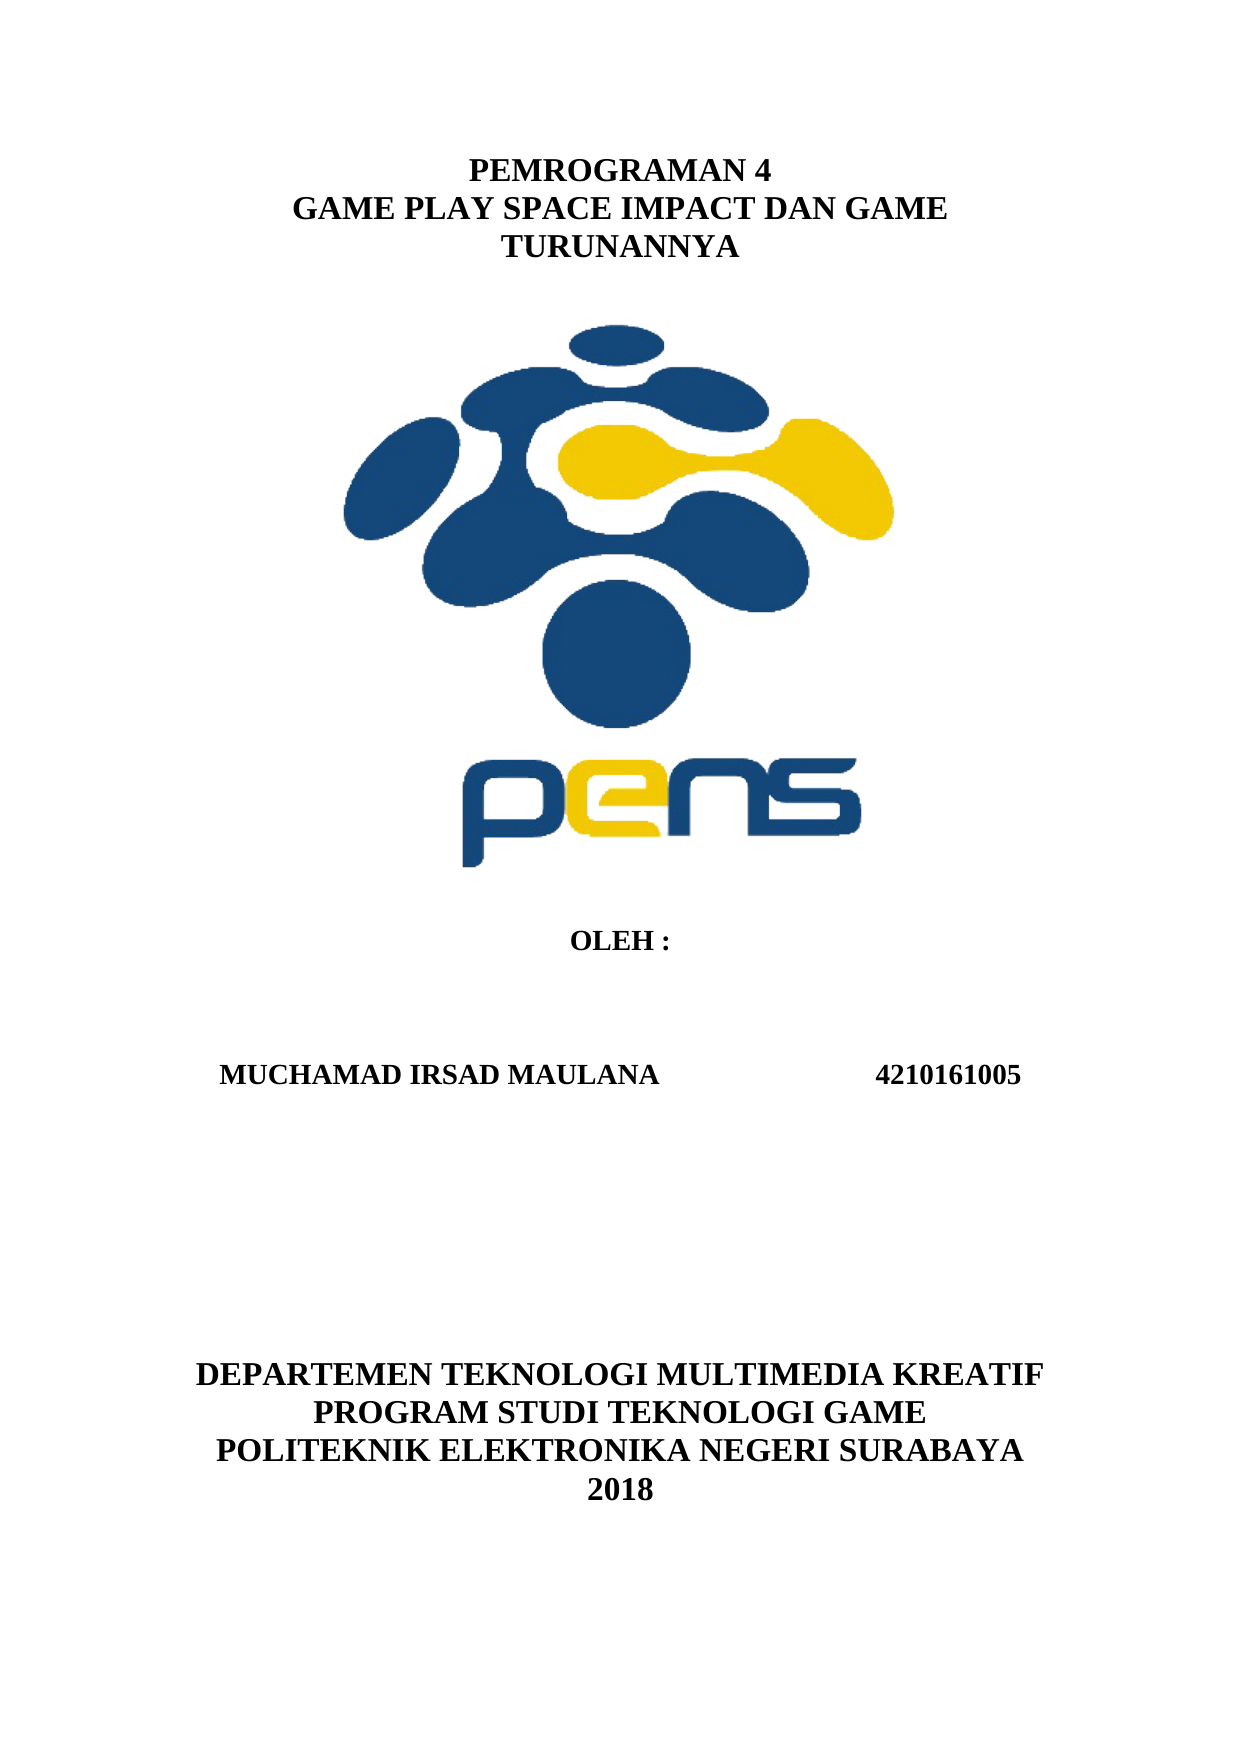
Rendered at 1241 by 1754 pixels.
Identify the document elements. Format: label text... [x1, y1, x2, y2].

picture [314, 303, 926, 885]
text OLEH : [187, 923, 1053, 956]
text PROGRAM STUDI TEKNOLOGI GAME [187, 1392, 1053, 1431]
text DEPARTEMEN TEKNOLOGI MULTIMEDIA KREATIF [187, 1354, 1053, 1392]
text GAME PLAY SPACE IMPACT DAN GAME TURUNANNYA [187, 188, 1053, 265]
text POLITEKNIK ELEKTRONIKA NEGERI SURABAYA [187, 1431, 1053, 1469]
text 2018 [187, 1469, 1053, 1507]
text PEMROGRAMAN 4 [187, 150, 1053, 188]
text MUCHAMAD IRSAD MAULANA 4210161005 [187, 1057, 1053, 1091]
